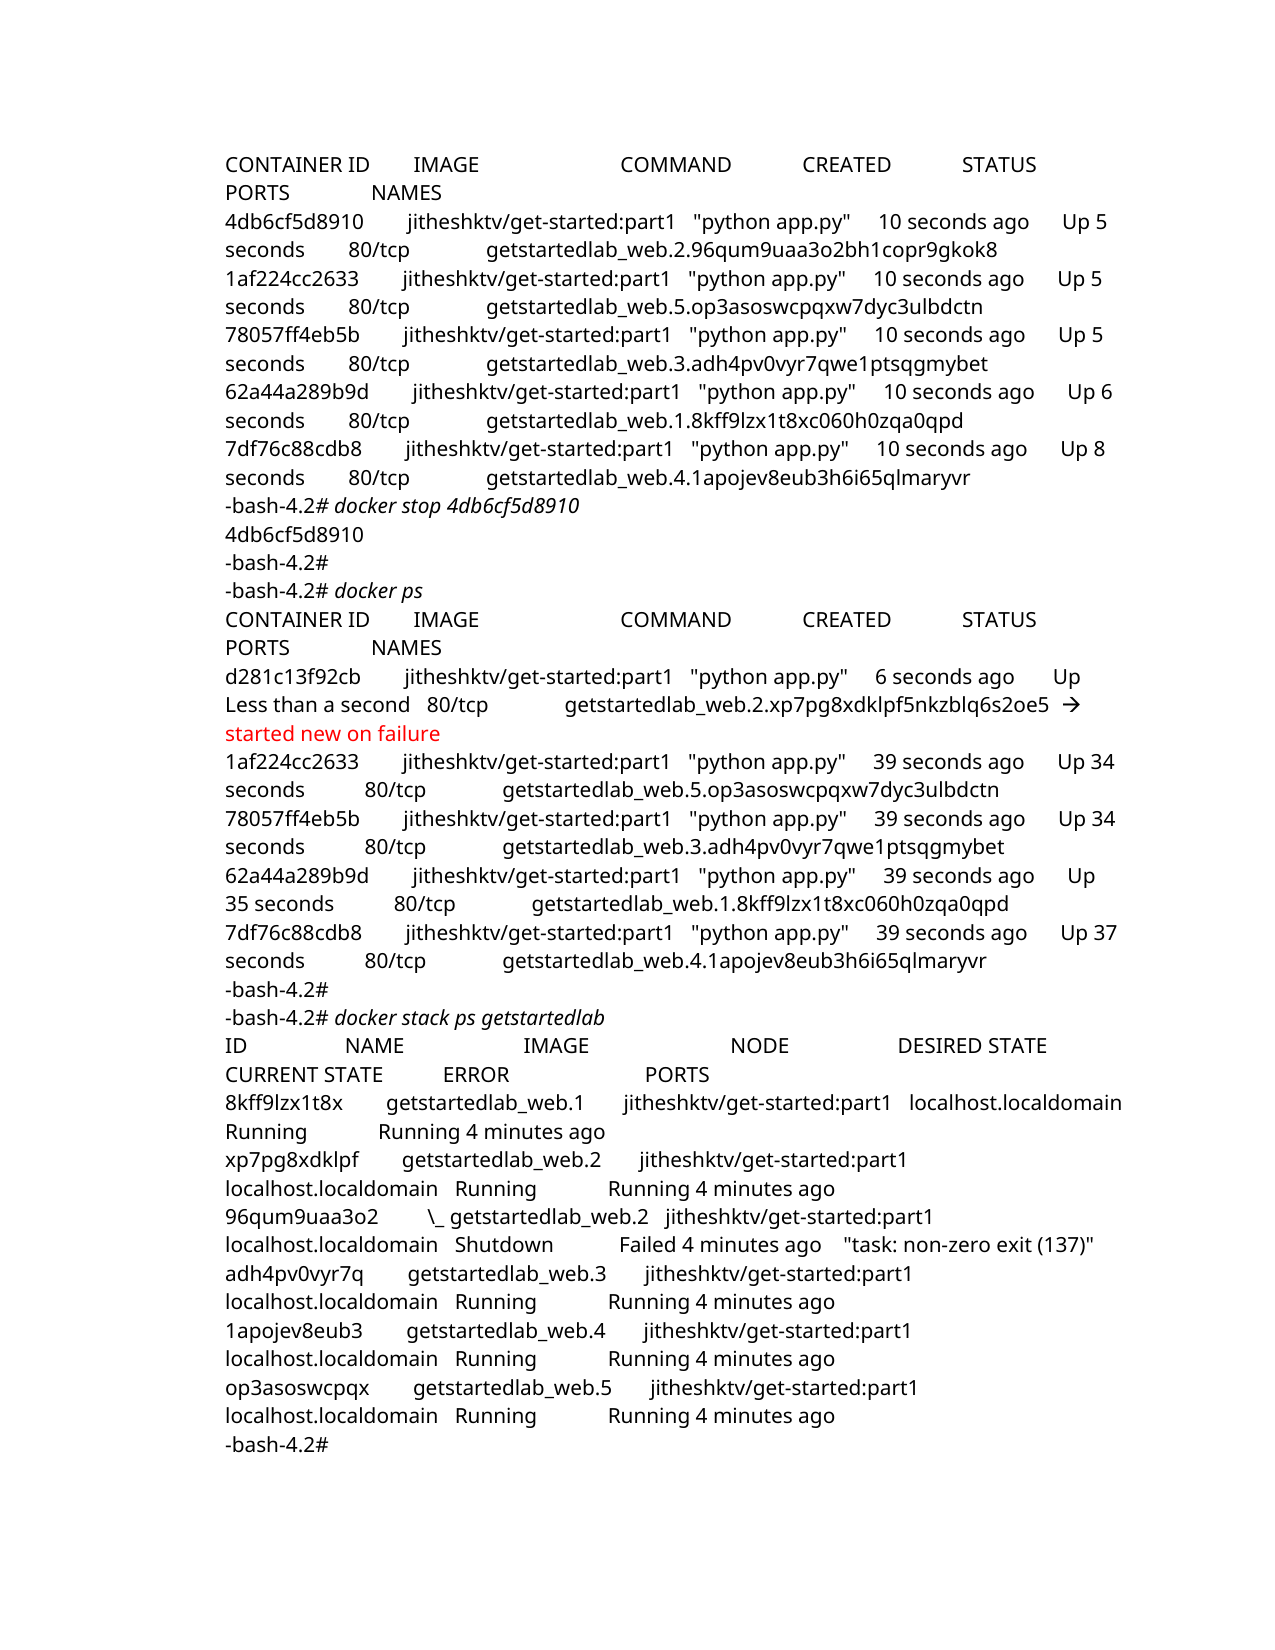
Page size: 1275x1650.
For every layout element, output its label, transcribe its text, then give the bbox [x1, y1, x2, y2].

text -bash-4.2# [225, 975, 1125, 1003]
text -bash-4.2# [225, 548, 1125, 577]
text adh4pv0vyr7q getstartedlab_web.3 jitheshktv/get-started:part1 localhost.localdomain Running Running 4 minutes ago [225, 1259, 1125, 1316]
text 62a44a289b9d jitheshktv/get-started:part1 "python app.py" 10 seconds ago Up 6 seconds 80/tcp getstartedlab_web.1.8kff9lzx1t8xc060h0zqa0qpd [225, 377, 1125, 434]
text -bash-4.2# docker ps [225, 577, 1125, 605]
text ID NAME IMAGE NODE DESIRED STATE CURRENT STATE ERROR PORTS [225, 1032, 1125, 1088]
text 78057ff4eb5b jitheshktv/get-started:part1 "python app.py" 39 seconds ago Up 34 seconds 80/tcp getstartedlab_web.3.adh4pv0vyr7qwe1ptsqgmybet [225, 804, 1125, 861]
text 1af224cc2633 jitheshktv/get-started:part1 "python app.py" 10 seconds ago Up 5 seconds 80/tcp getstartedlab_web.5.op3asoswcpqxw7dyc3ulbdctn [225, 264, 1125, 321]
text 8kff9lzx1t8x getstartedlab_web.1 jitheshktv/get-started:part1 localhost.localdomain Running Running 4 minutes ago [225, 1088, 1125, 1145]
text CONTAINER ID IMAGE COMMAND CREATED STATUS PORTS NAMES [225, 605, 1125, 662]
text 96qum9uaa3o2 \_ getstartedlab_web.2 jitheshktv/get-started:part1 localhost.localdomain Shutdown Failed 4 minutes ago "task: non-zero exit (137)" [225, 1202, 1125, 1259]
text 4db6cf5d8910 jitheshktv/get-started:part1 "python app.py" 10 seconds ago Up 5 seconds 80/tcp getstartedlab_web.2.96qum9uaa3o2bh1copr9gkok8 [225, 207, 1125, 264]
text -bash-4.2# docker stop 4db6cf5d8910 [225, 491, 1125, 520]
text 62a44a289b9d jitheshktv/get-started:part1 "python app.py" 39 seconds ago Up 35 seconds 80/tcp getstartedlab_web.1.8kff9lzx1t8xc060h0zqa0qpd [225, 861, 1125, 918]
text 7df76c88cdb8 jitheshktv/get-started:part1 "python app.py" 39 seconds ago Up 37 seconds 80/tcp getstartedlab_web.4.1apojev8eub3h6i65qlmaryvr [225, 918, 1125, 975]
text -bash-4.2# docker stack ps getstartedlab [225, 1003, 1125, 1032]
text 4db6cf5d8910 [225, 520, 1125, 548]
text 1apojev8eub3 getstartedlab_web.4 jitheshktv/get-started:part1 localhost.localdomain Running Running 4 minutes ago [225, 1316, 1125, 1373]
text 7df76c88cdb8 jitheshktv/get-started:part1 "python app.py" 10 seconds ago Up 8 seconds 80/tcp getstartedlab_web.4.1apojev8eub3h6i65qlmaryvr [225, 434, 1125, 491]
text 1af224cc2633 jitheshktv/get-started:part1 "python app.py" 39 seconds ago Up 34 seconds 80/tcp getstartedlab_web.5.op3asoswcpqxw7dyc3ulbdctn [225, 747, 1125, 804]
text op3asoswcpqx getstartedlab_web.5 jitheshktv/get-started:part1 localhost.localdomain Running Running 4 minutes ago [225, 1373, 1125, 1430]
text CONTAINER ID IMAGE COMMAND CREATED STATUS PORTS NAMES [225, 150, 1125, 207]
text d281c13f92cb jitheshktv/get-started:part1 "python app.py" 6 seconds ago Up Less than a second 80/tcp getstartedlab_web.2.xp7pg8xdklpf5nkzblq6s2oe5 started new on failure [225, 662, 1125, 747]
text xp7pg8xdklpf getstartedlab_web.2 jitheshktv/get-started:part1 localhost.localdomain Running Running 4 minutes ago [225, 1145, 1125, 1202]
text -bash-4.2# [225, 1430, 1125, 1458]
text 78057ff4eb5b jitheshktv/get-started:part1 "python app.py" 10 seconds ago Up 5 seconds 80/tcp getstartedlab_web.3.adh4pv0vyr7qwe1ptsqgmybet [225, 321, 1125, 377]
